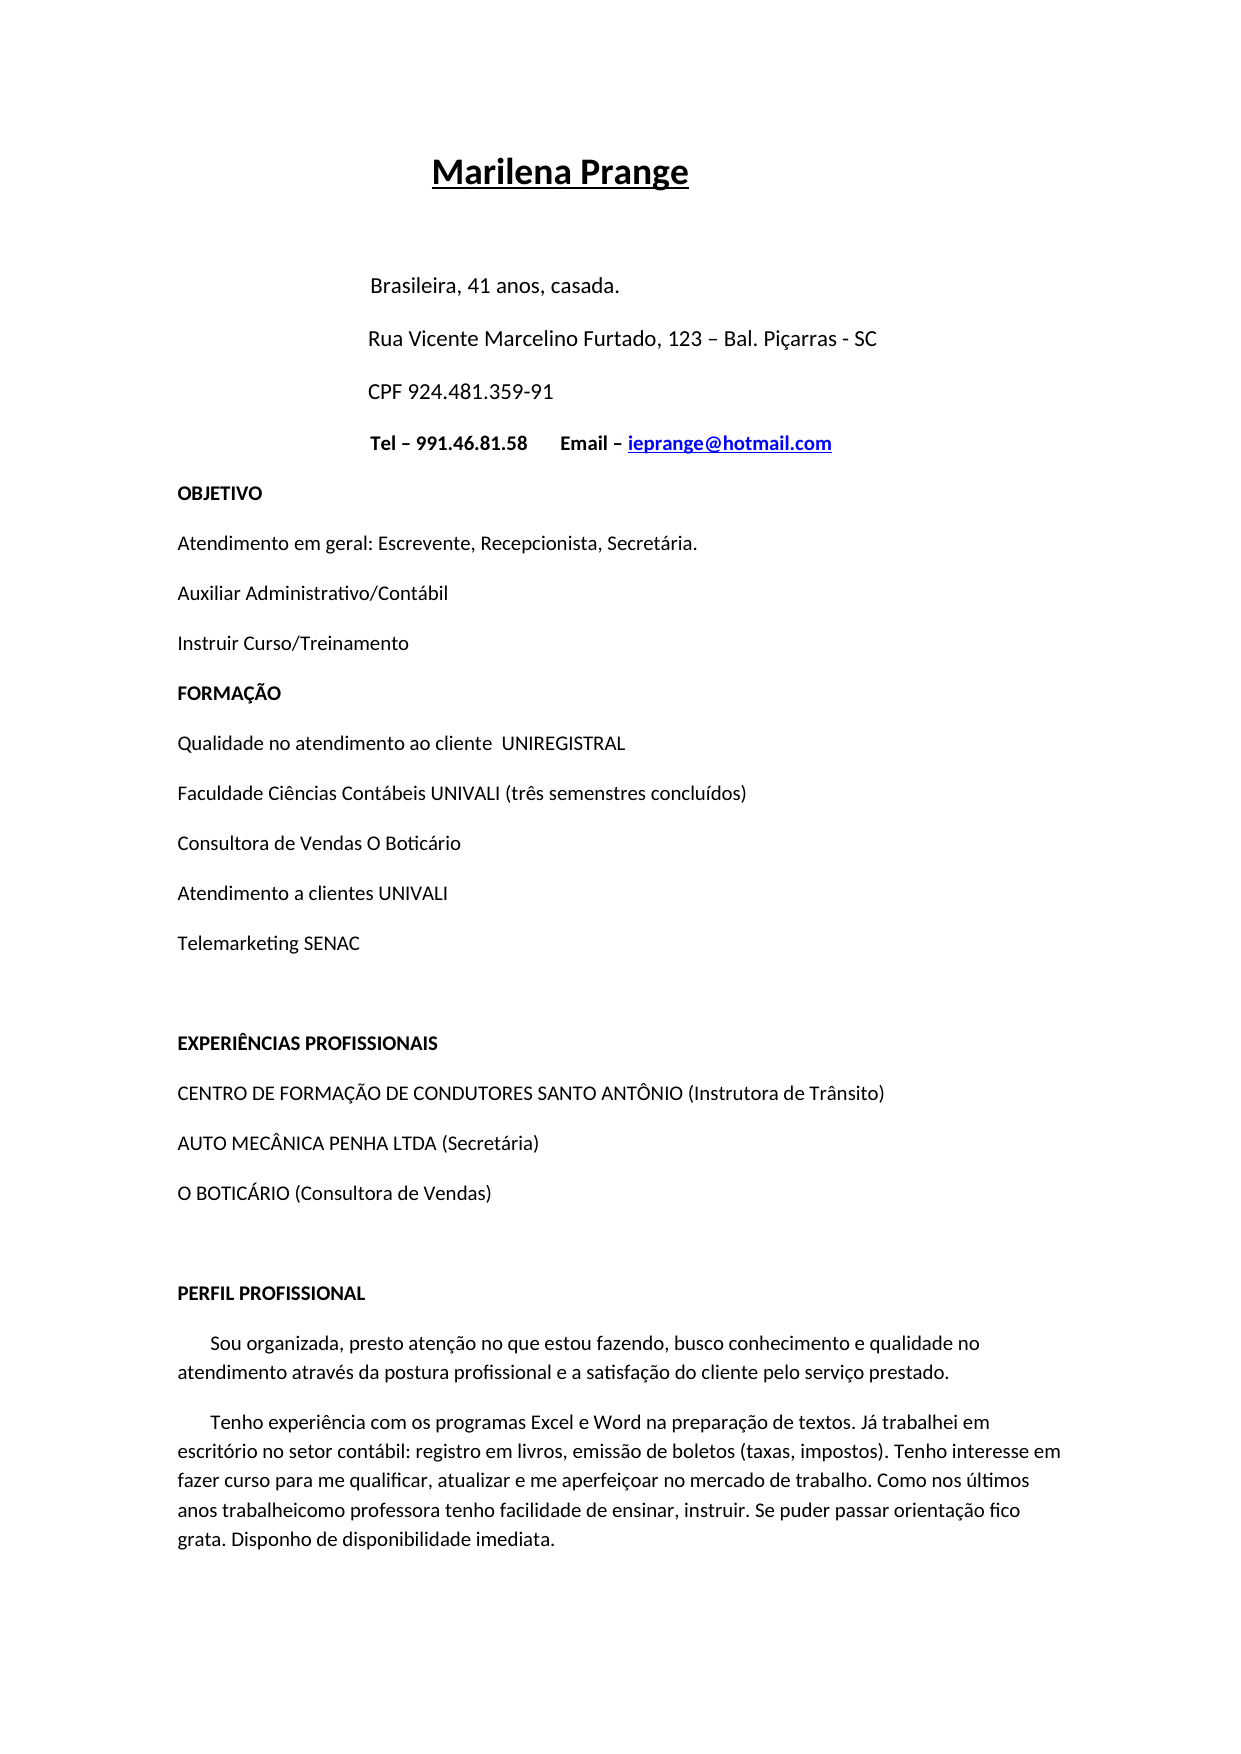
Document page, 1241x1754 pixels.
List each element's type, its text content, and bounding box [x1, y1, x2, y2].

text AUTO MECÂNICA PENHA LTDA (Secretária) [177, 1130, 1063, 1156]
text Marilena Prange [177, 148, 1063, 193]
text O BOTICÁRIO (Consultora de Vendas) [177, 1180, 1063, 1206]
text OBJETIVO [177, 480, 1063, 506]
text PERFIL PROFISSIONAL [177, 1280, 1063, 1306]
text Auxiliar Administrativo/Contábil [177, 580, 1063, 606]
text Atendimento em geral: Escrevente, Recepcionista, Secretária. [177, 530, 1063, 556]
text Tel – 991.46.81.58 Email – ieprange@hotmail.com [177, 430, 1063, 456]
text EXPERIÊNCIAS PROFISSIONAIS [177, 1030, 1063, 1056]
text FORMAÇÃO [177, 680, 1063, 706]
text Faculdade Ciências Contábeis UNIVALI (três semenstres concluídos) [177, 780, 1063, 806]
text CPF 924.481.359-91 [177, 377, 1063, 405]
text Telemarketing SENAC [177, 930, 1063, 956]
text CENTRO DE FORMAÇÃO DE CONDUTORES SANTO ANTÔNIO (Instrutora de Trânsito) [177, 1080, 1063, 1106]
text Consultora de Vendas O Boticário [177, 830, 1063, 856]
text Instruir Curso/Treinamento [177, 630, 1063, 656]
text Rua Vicente Marcelino Furtado, 123 – Bal. Piçarras - SC [177, 324, 1063, 352]
text Sou organizada, presto atenção no que estou fazendo, busco conhecimento e qualidade no atendimento através da postura profissional e a satisfação do cliente pelo serviço prestado. [177, 1330, 1063, 1385]
text Brasileira, 41 anos, casada. [177, 271, 1063, 299]
text Qualidade no atendimento ao cliente UNIREGISTRAL [177, 730, 1063, 756]
text Tenho experiência com os programas Excel e Word na preparação de textos. Já trabalhei em escritório no setor contábil: registro em livros, emissão de boletos (taxas, impostos). Tenho interesse em fazer curso para me qualificar, atualizar e me aperfeiçoar no mercado de trabalho. Como nos últimos anos trabalheicomo professora tenho facilidade de ensinar, instruir. Se puder passar orientação fico grata. Disponho de disponibilidade imediata. [177, 1409, 1063, 1551]
text Atendimento a clientes UNIVALI [177, 880, 1063, 906]
